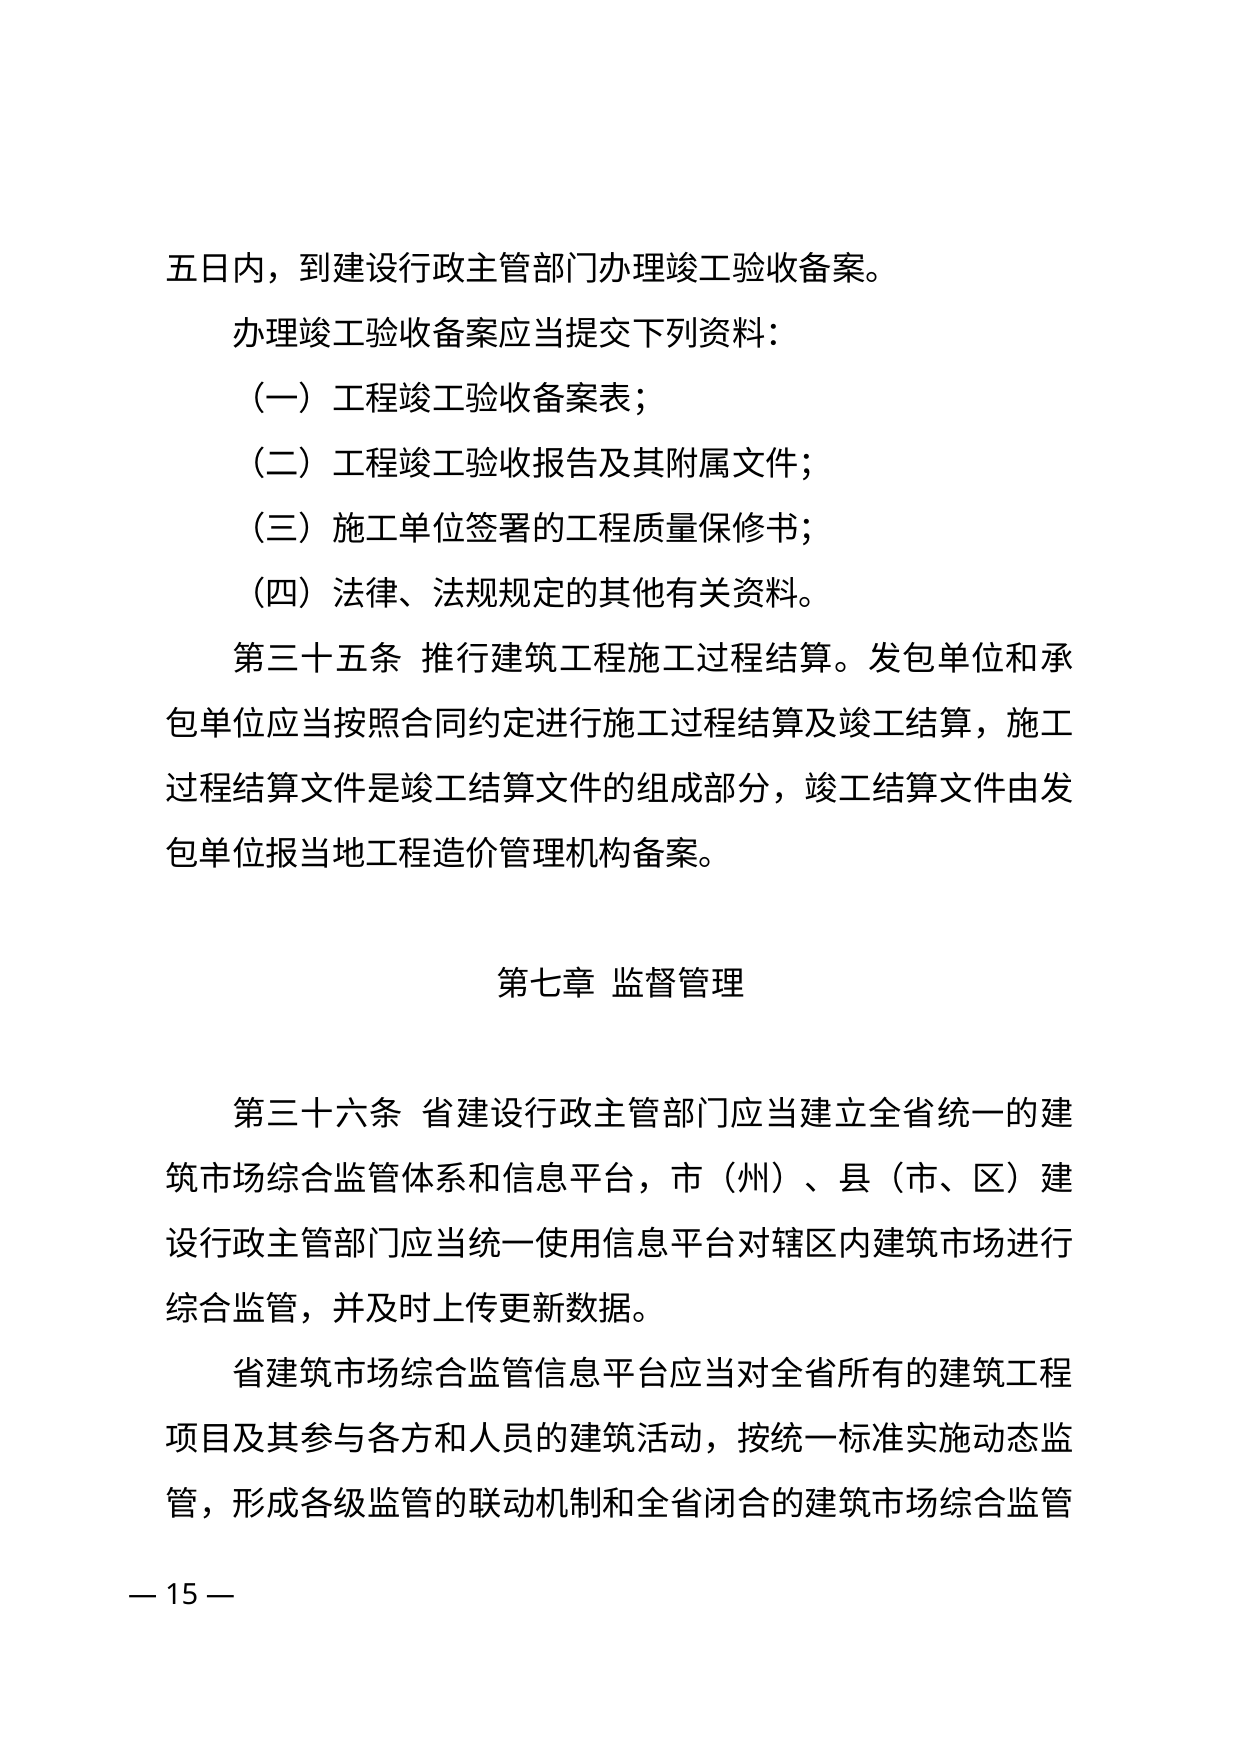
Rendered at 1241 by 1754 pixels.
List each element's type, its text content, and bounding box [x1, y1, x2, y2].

text 办理竣工验收备案应当提交下列资料： [165, 298, 1075, 363]
text 第三十六条 省建设行政主管部门应当建立全省统一的建筑市场综合监管体系和信息平台，市（州）、县（市、区）建设行政主管部门应当统一使用信息平台对辖区内建筑市场进行综合监管，并及时上传更新数据。 [165, 1078, 1075, 1338]
text （二）工程竣工验收报告及其附属文件； [165, 428, 1075, 493]
text （一）工程竣工验收备案表； [165, 363, 1075, 428]
text （三）施工单位签署的工程质量保修书； [165, 493, 1075, 558]
text 第七章 监督管理 [165, 948, 1075, 1013]
text （四）法律、法规规定的其他有关资料。 [165, 558, 1075, 623]
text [165, 1338, 1075, 1533]
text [165, 233, 1075, 298]
text 第三十五条 推行建筑工程施工过程结算。发包单位和承包单位应当按照合同约定进行施工过程结算及竣工结算，施工过程结算文件是竣工结算文件的组成部分，竣工结算文件由发包单位报当地工程造价管理机构备案。 [165, 623, 1075, 883]
